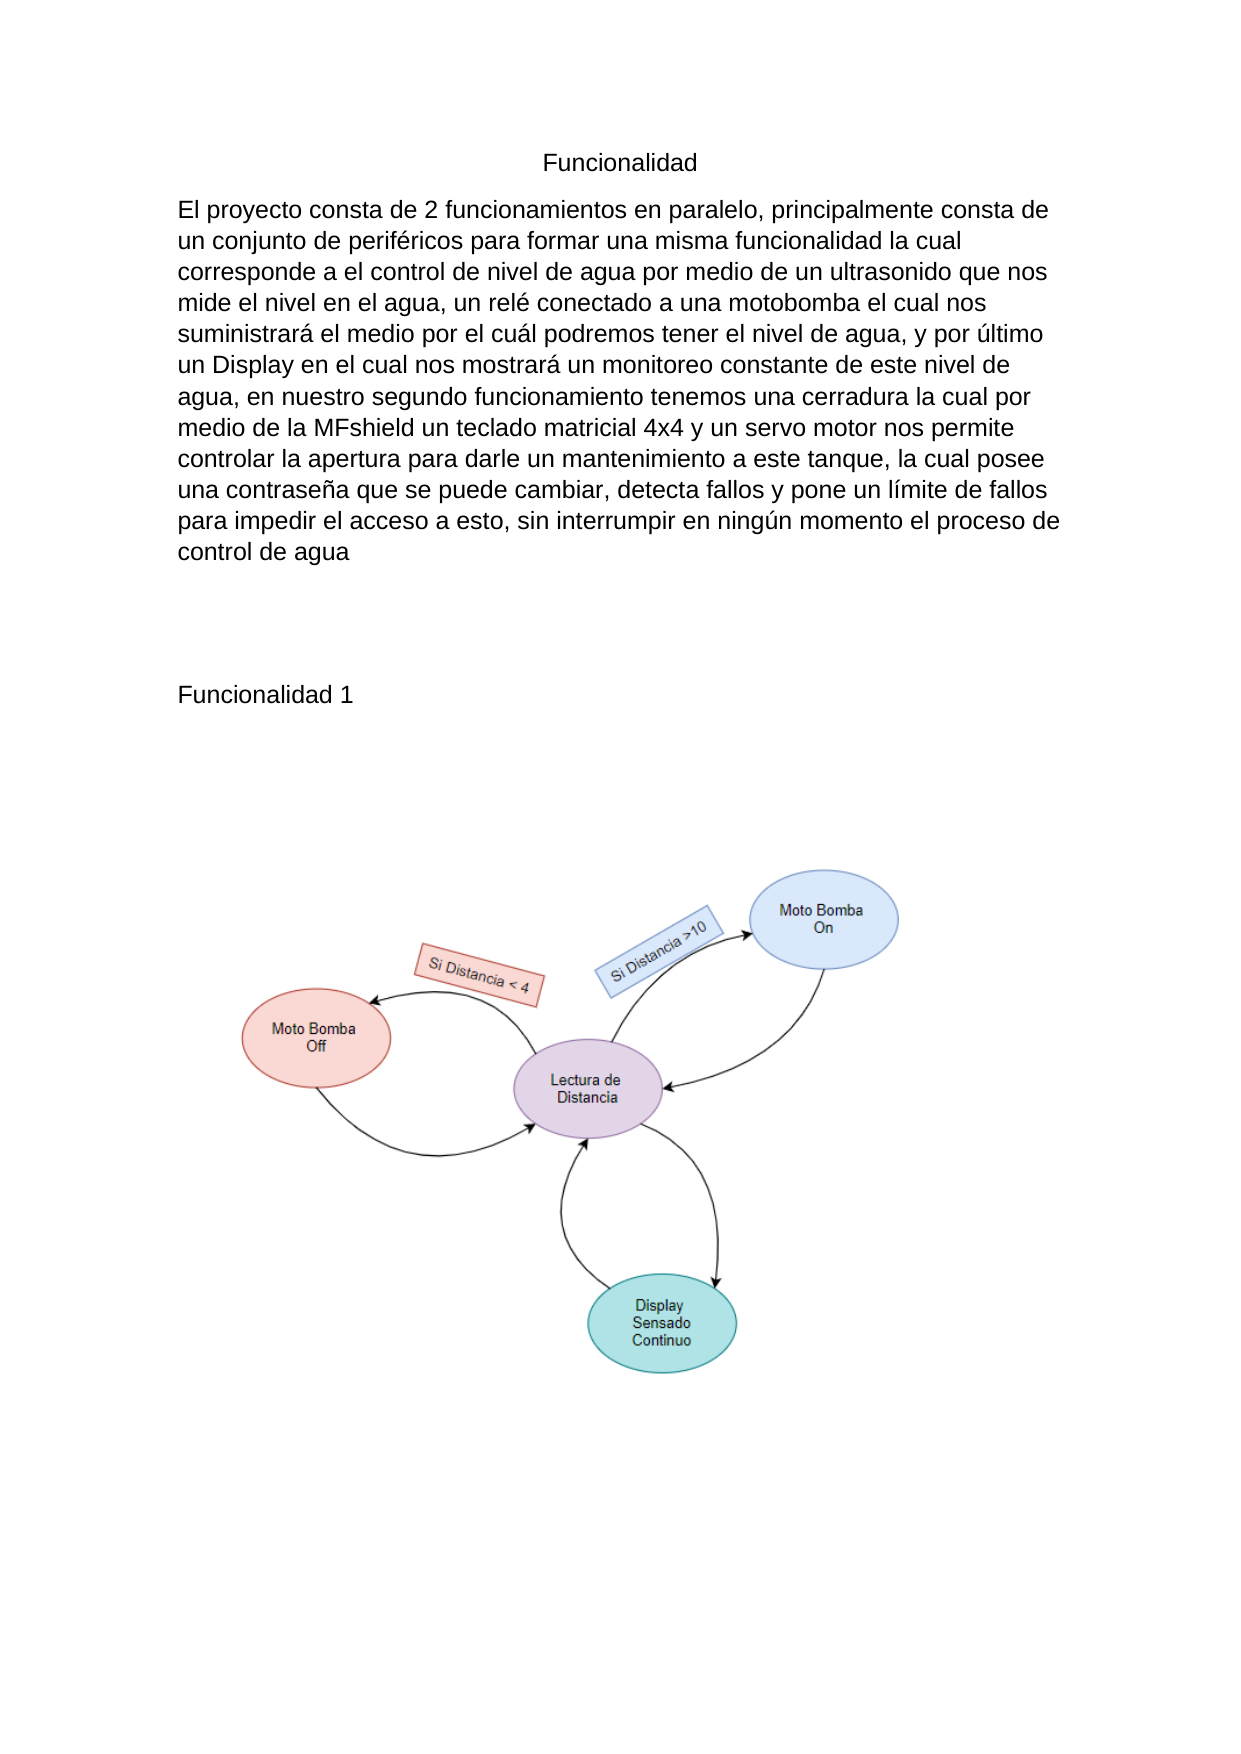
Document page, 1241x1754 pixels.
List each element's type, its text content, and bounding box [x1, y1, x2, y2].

text Funcionalidad [177, 148, 1063, 176]
picture [177, 775, 1063, 1420]
text El proyecto consta de 2 funcionamientos en paralelo, principalmente consta de un conjunto de periféricos para formar una misma funcionalidad la cual corresponde a el control de nivel de agua por medio de un ultrasonido que nos mide el nivel en el agua, un relé conectado a una motobomba el cual nos suministrará el medio por el cuál podremos tener el nivel de agua, y por último un Display en el cual nos mostrará un monitoreo constante de este nivel de agua, en nuestro segundo funcionamiento tenemos una cerradura la cual por medio de la MFshield un teclado matricial 4x4 y un servo motor nos permite controlar la apertura para darle un mantenimiento a este tanque, la cual posee una contraseña que se puede cambiar, detecta fallos y pone un límite de fallos para impedir el acceso a esto, sin interrumpir en ningún momento el proceso de control de agua [177, 195, 1063, 566]
text Funcionalidad 1 [177, 680, 1063, 709]
